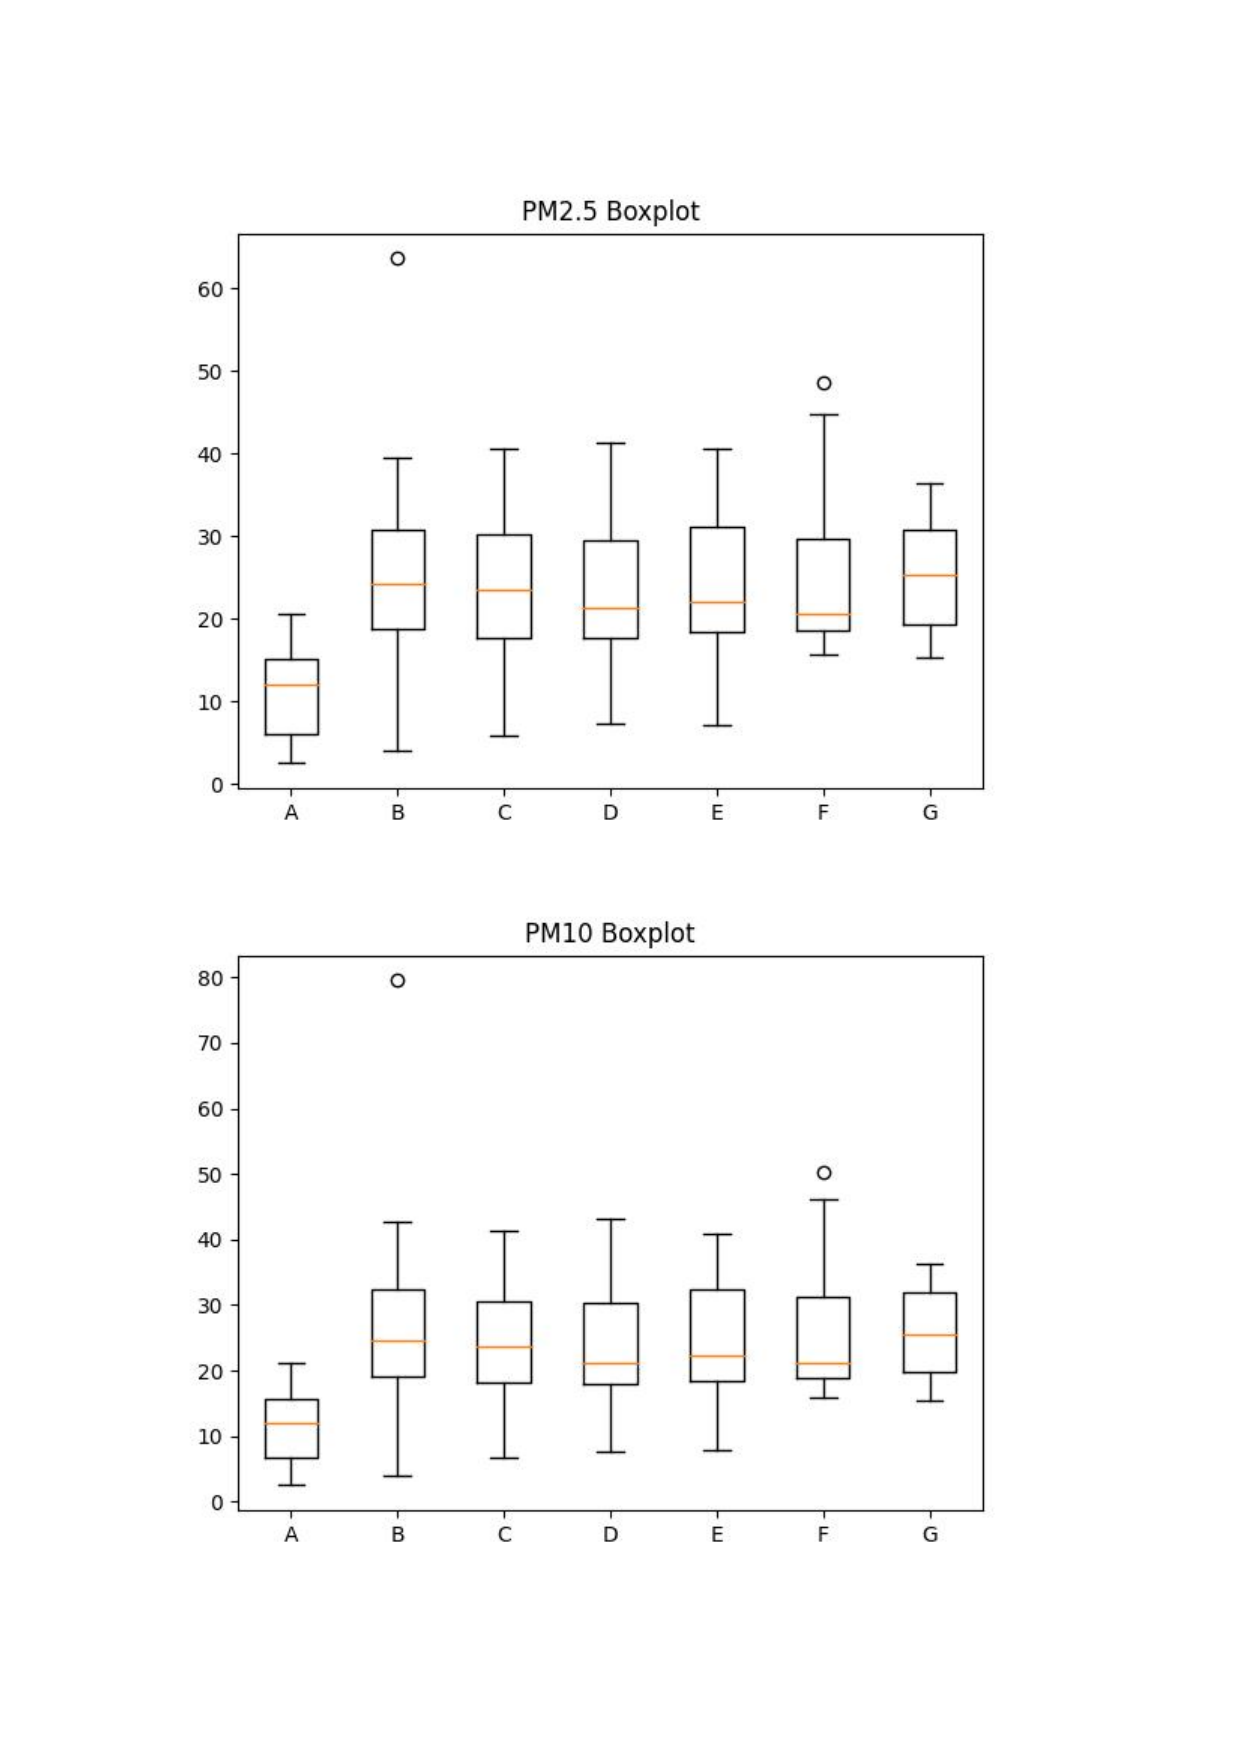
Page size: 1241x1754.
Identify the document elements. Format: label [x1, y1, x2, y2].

picture [118, 147, 1079, 868]
picture [118, 869, 1079, 1590]
